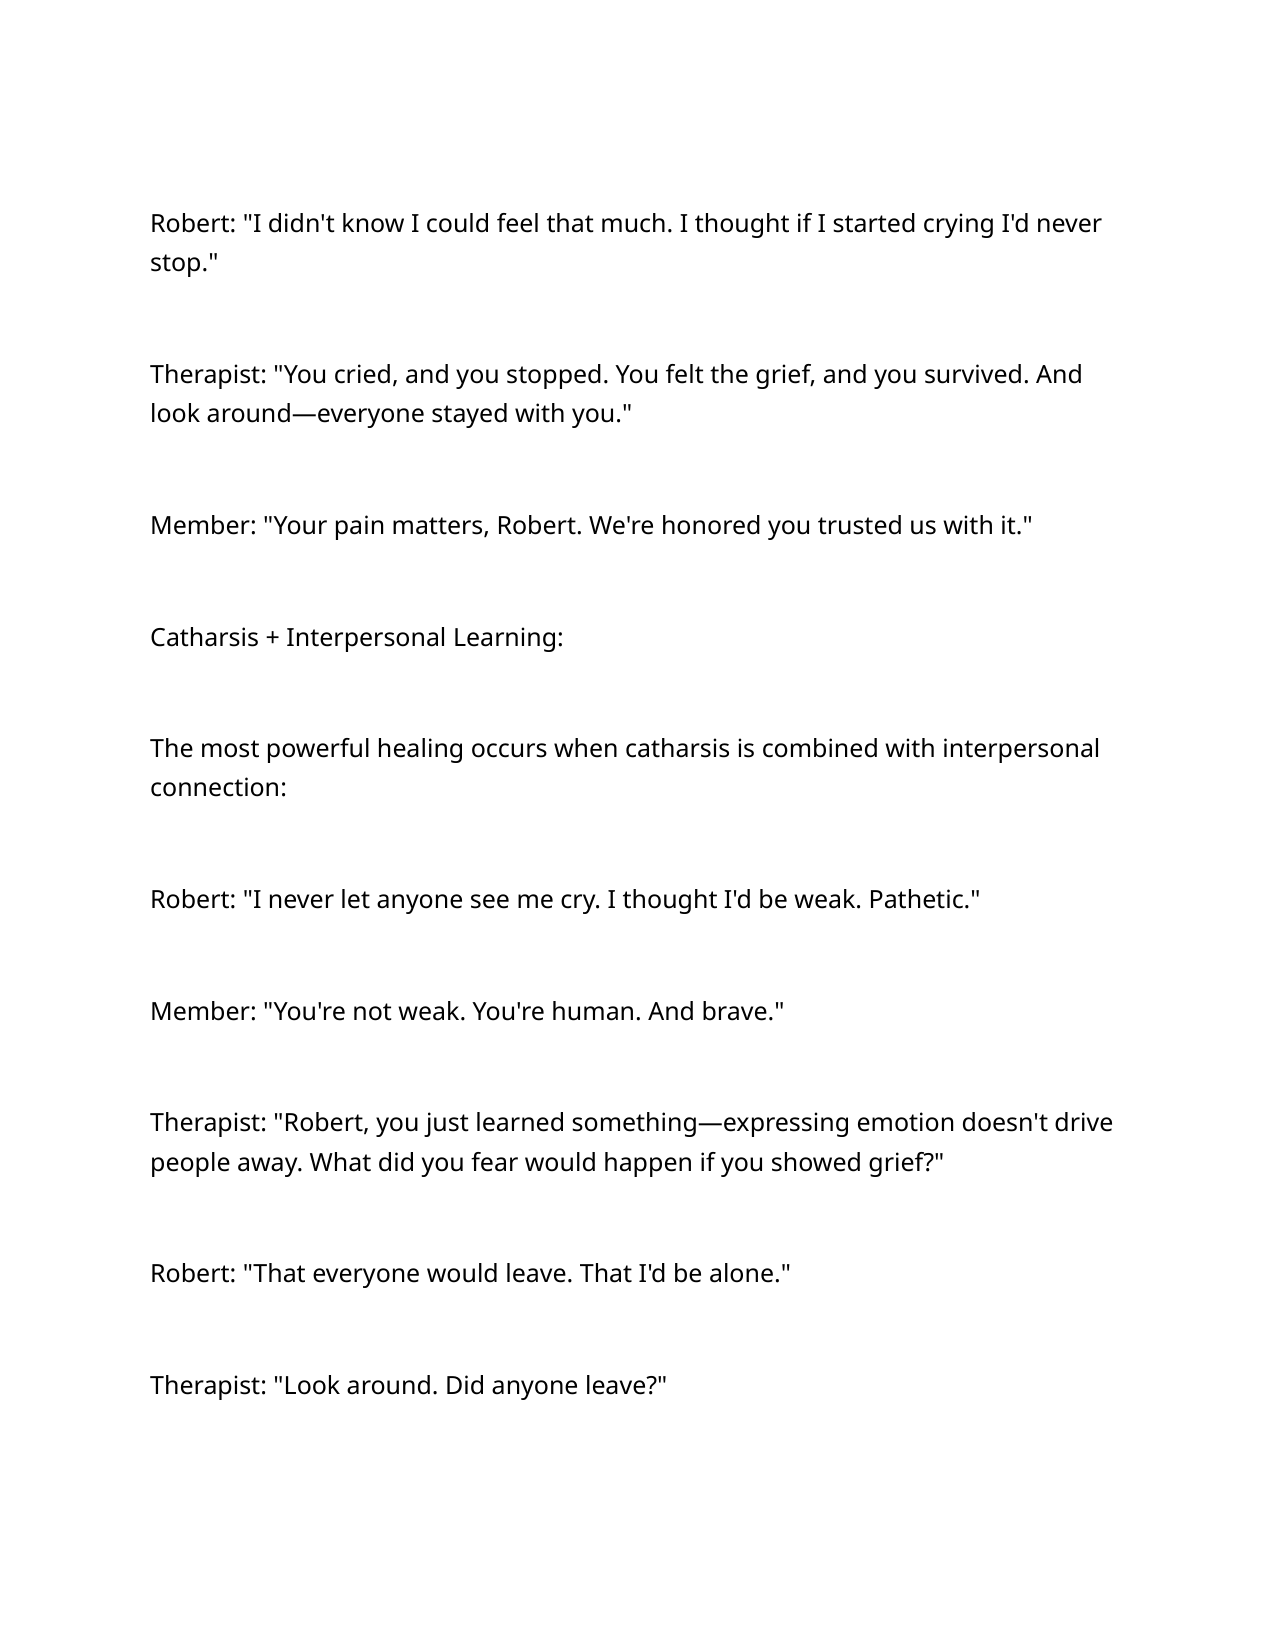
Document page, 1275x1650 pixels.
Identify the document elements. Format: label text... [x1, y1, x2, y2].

text Member: "You're not weak. You're human. And brave." [150, 993, 1125, 1027]
text Robert: "That everyone would leave. That I'd be alone." [150, 1256, 1125, 1290]
text Robert: "I never let anyone see me cry. I thought I'd be weak. Pathetic." [150, 882, 1125, 916]
text Robert: "I didn't know I could feel that much. I thought if I started crying I'd never stop." [150, 206, 1125, 279]
text Therapist: "Robert, you just learned something—expressing emotion doesn't drive people away. What did you fear would happen if you showed grief?" [150, 1105, 1125, 1178]
text The most powerful healing occurs when catharsis is combined with interpersonal connection: [150, 731, 1125, 804]
text Therapist: "Look around. Did anyone leave?" [150, 1367, 1125, 1402]
text Catharsis + Interpersonal Learning: [150, 619, 1125, 653]
text Member: "Your pain matters, Robert. We're honored you trusted us with it." [150, 507, 1125, 542]
text Therapist: "You cried, and you stopped. You felt the grief, and you survived. And look around—everyone stayed with you." [150, 357, 1125, 430]
